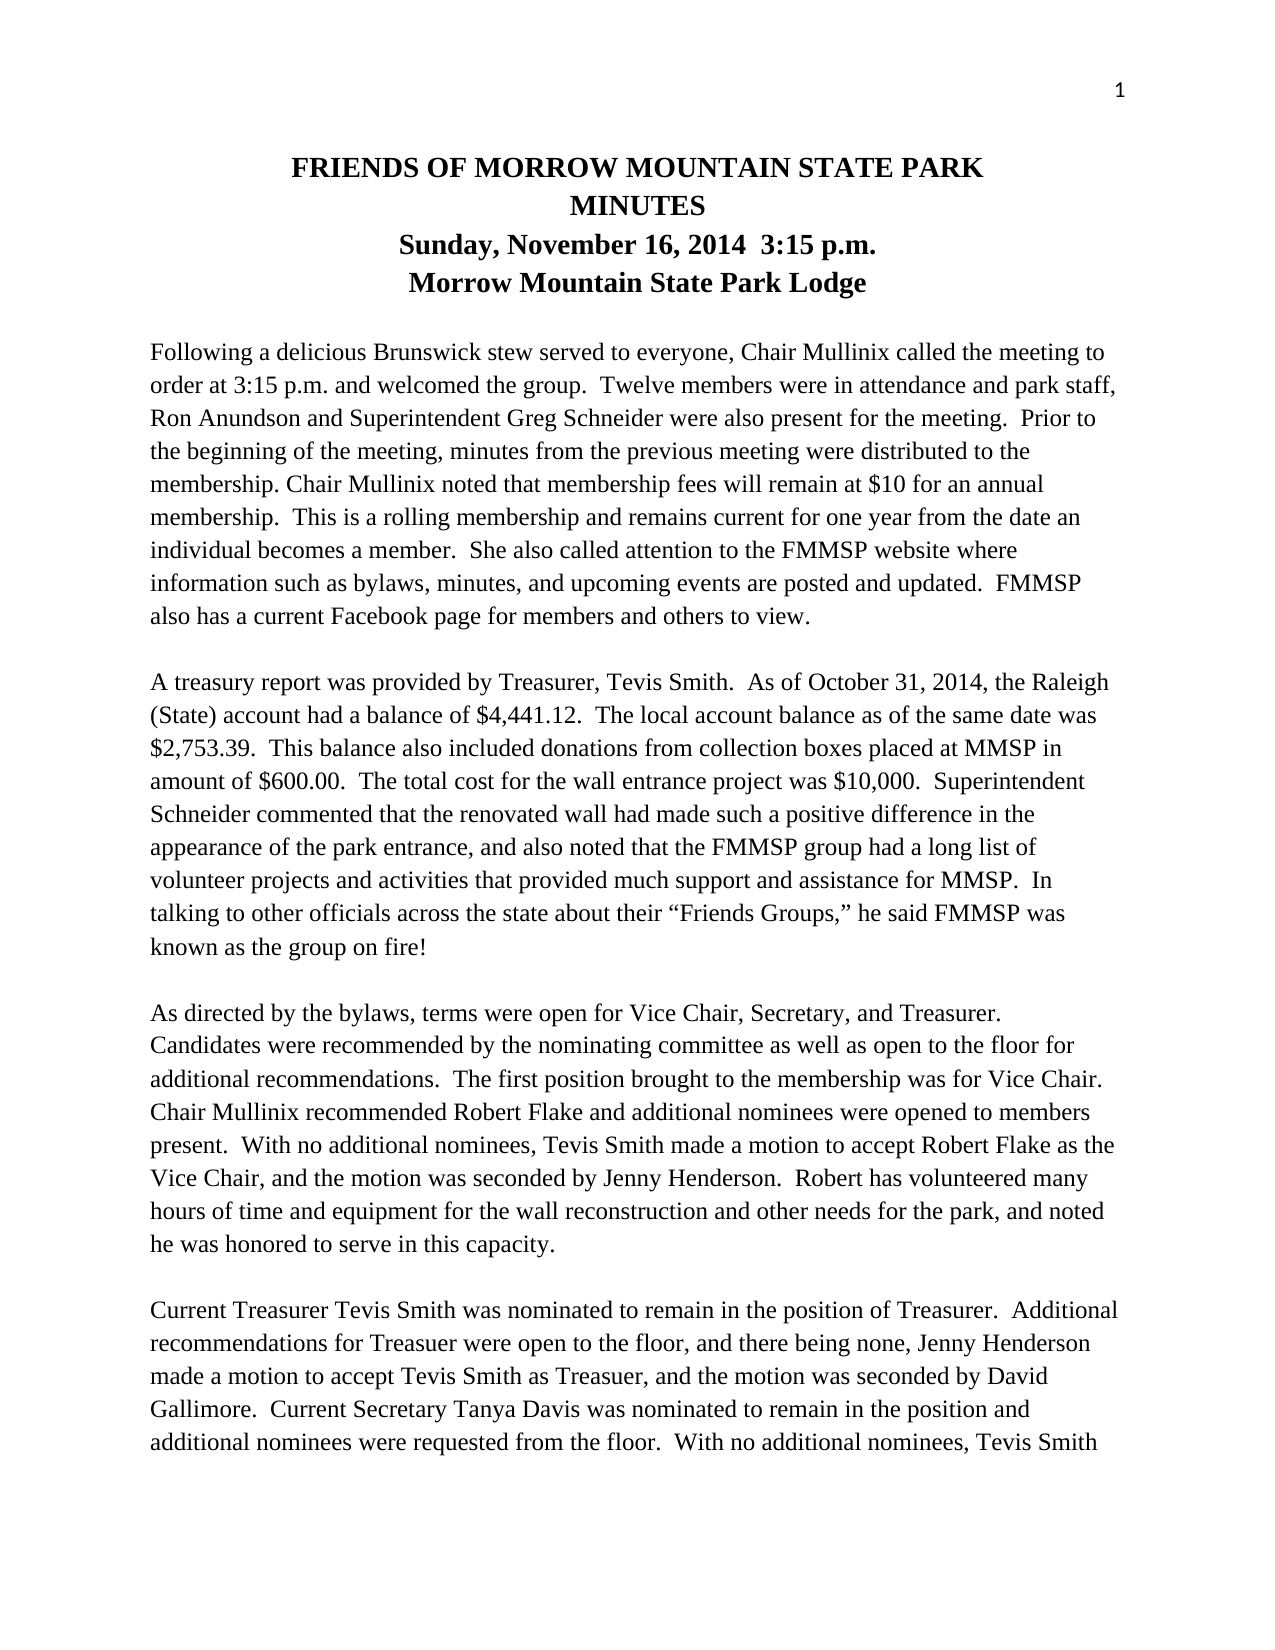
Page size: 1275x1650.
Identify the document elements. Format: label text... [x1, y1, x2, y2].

text A treasury report was provided by Treasurer, Tevis Smith. As of October 31, 2014, the Raleigh (State) account had a balance of $4,441.12. The local account balance as of the same date was $2,753.39. This balance also included donations from collection boxes placed at MMSP in amount of $600.00. The total cost for the wall entrance project was $10,000. Superintendent Schneider commented that the renovated wall had made such a positive difference in the appearance of the park entrance, and also noted that the FMMSP group had a long list of volunteer projects and activities that provided much support and assistance for MMSP. In talking to other officials across the state about their “Friends Groups,” he said FMMSP was known as the group on fire! [150, 667, 1125, 960]
text Sunday, November 16, 2014 3:15 p.m. [150, 227, 1125, 261]
text Morrow Mountain State Park Lodge [150, 266, 1125, 299]
text MINUTES [150, 188, 1125, 222]
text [150, 1295, 1125, 1456]
text Following a delicious Brunswick stew served to everyone, Chair Mullinix called the meeting to order at 3:15 p.m. and welcomed the group. Twelve members were in attendance and park staff, Ron Anundson and Superintendent Greg Schneider were also present for the meeting. Prior to the beginning of the meeting, minutes from the previous meeting were distributed to the membership. Chair Mullinix noted that membership fees will remain at $10 for an annual membership. This is a rolling membership and remains current for one year from the date an individual becomes a member. She also called attention to the FMMSP website where information such as bylaws, minutes, and upcoming events are posted and updated. FMMSP also has a current Facebook page for members and others to view. [150, 337, 1125, 630]
text As directed by the bylaws, terms were open for Vice Chair, Secretary, and Treasurer. Candidates were recommended by the nominating committee as well as open to the floor for additional recommendations. The first position brought to the membership was for Vice Chair. Chair Mullinix recommended Robert Flake and additional nominees were opened to members present. With no additional nominees, Tevis Smith made a motion to accept Robert Flake as the Vice Chair, and the motion was seconded by Jenny Henderson. Robert has volunteered many hours of time and equipment for the wall reconstruction and other needs for the park, and noted he was honored to serve in this capacity. [150, 998, 1125, 1257]
text FRIENDS OF MORROW MOUNTAIN STATE PARK [150, 150, 1125, 183]
